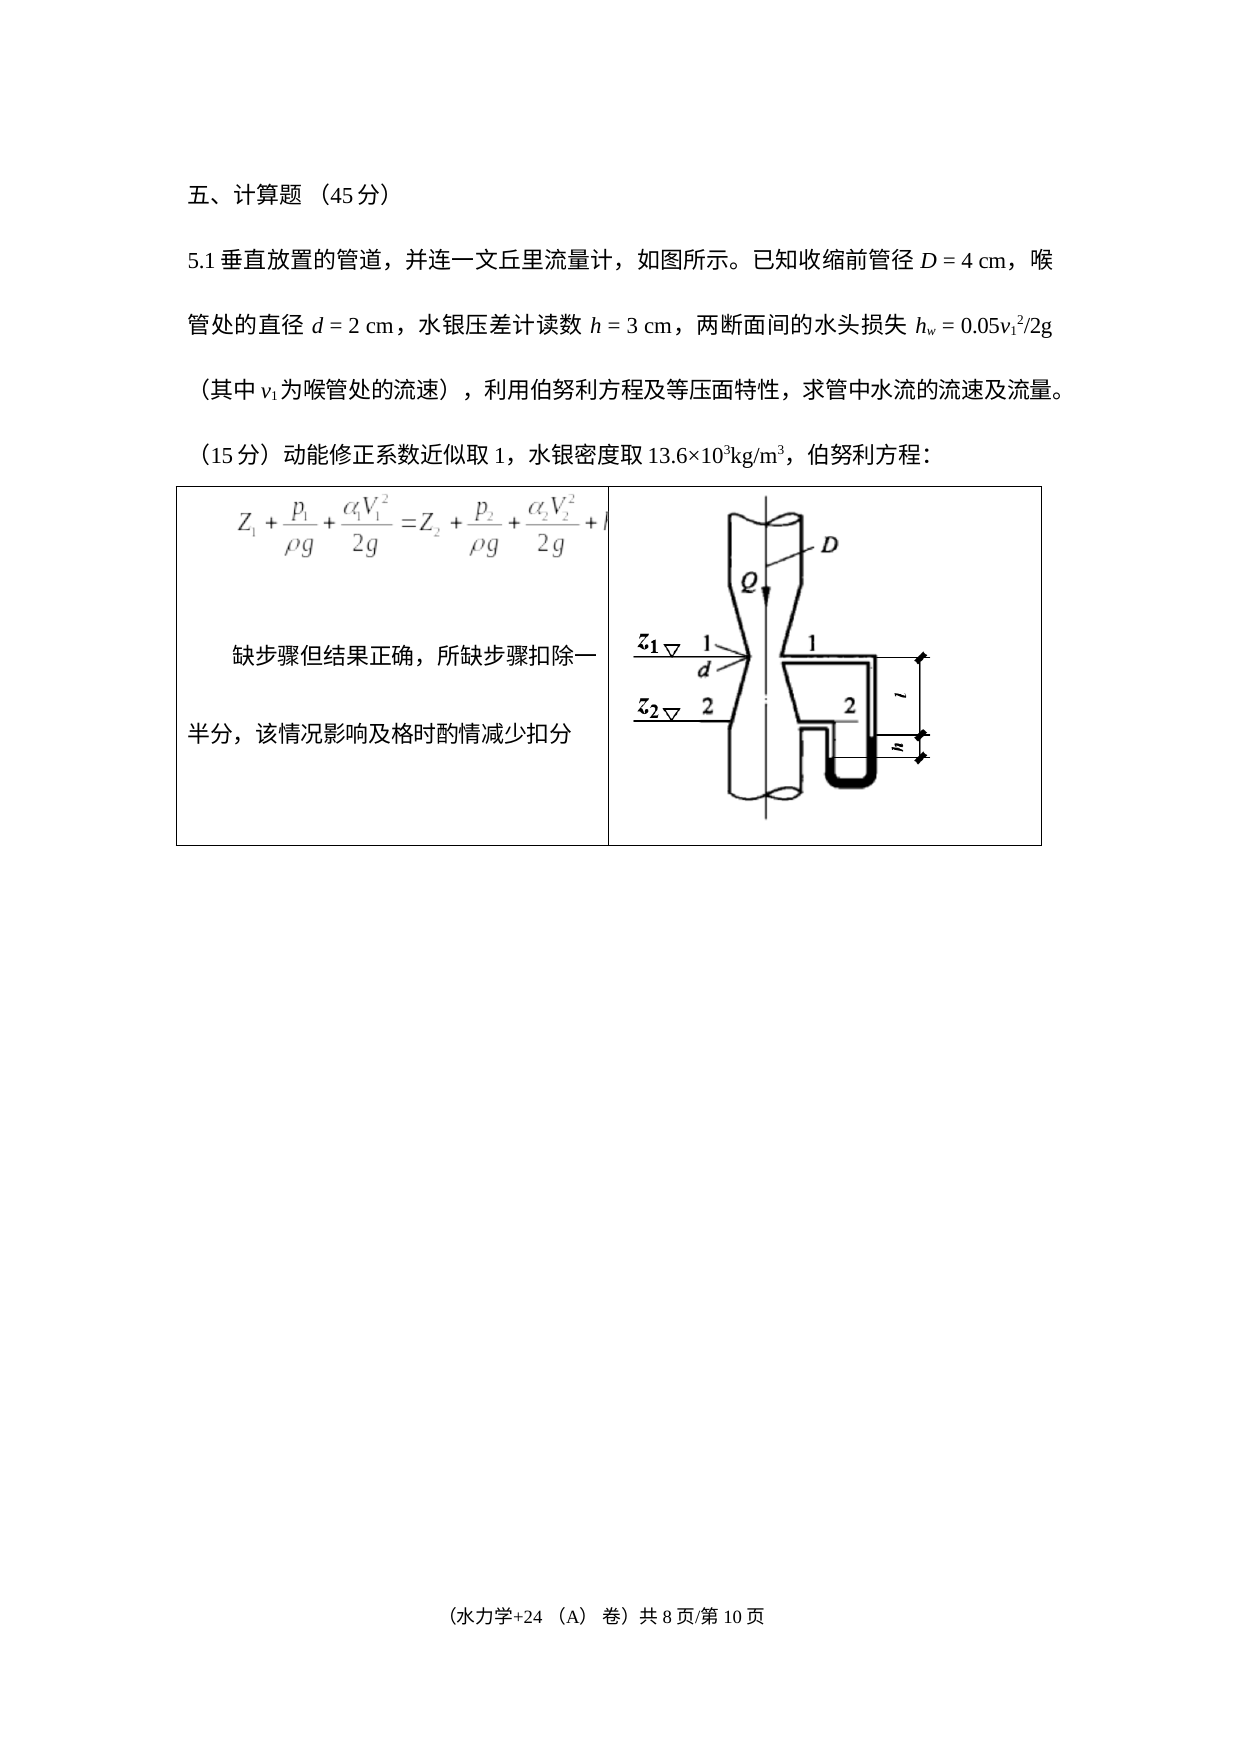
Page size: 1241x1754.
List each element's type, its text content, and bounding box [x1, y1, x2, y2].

table_header 缺步骤但结果正确，所缺步骤扣除一半分，该情况影响及格时酌情减少扣分 [177, 487, 608, 844]
text 五、计算题 （45分） [187, 161, 1053, 226]
text 5.1垂直放置的管道，并连一文丘里流量计，如图所示。已知收缩前管径D = 4 cm，喉管处的直径 d = 2 cm，水银压差计读数 h = 3 cm，两断面间的水头损失 hw = 0.05v12/2g（其中v1为喉管处的流速），利用伯努利方程及等压面特性，求管中水流的流速及流量。（15分）动能修正系数近似取1，水银密度取13.6×103kg/m3，伯努利方程： [187, 226, 1053, 486]
picture [620, 487, 931, 826]
table_header [609, 487, 1041, 844]
